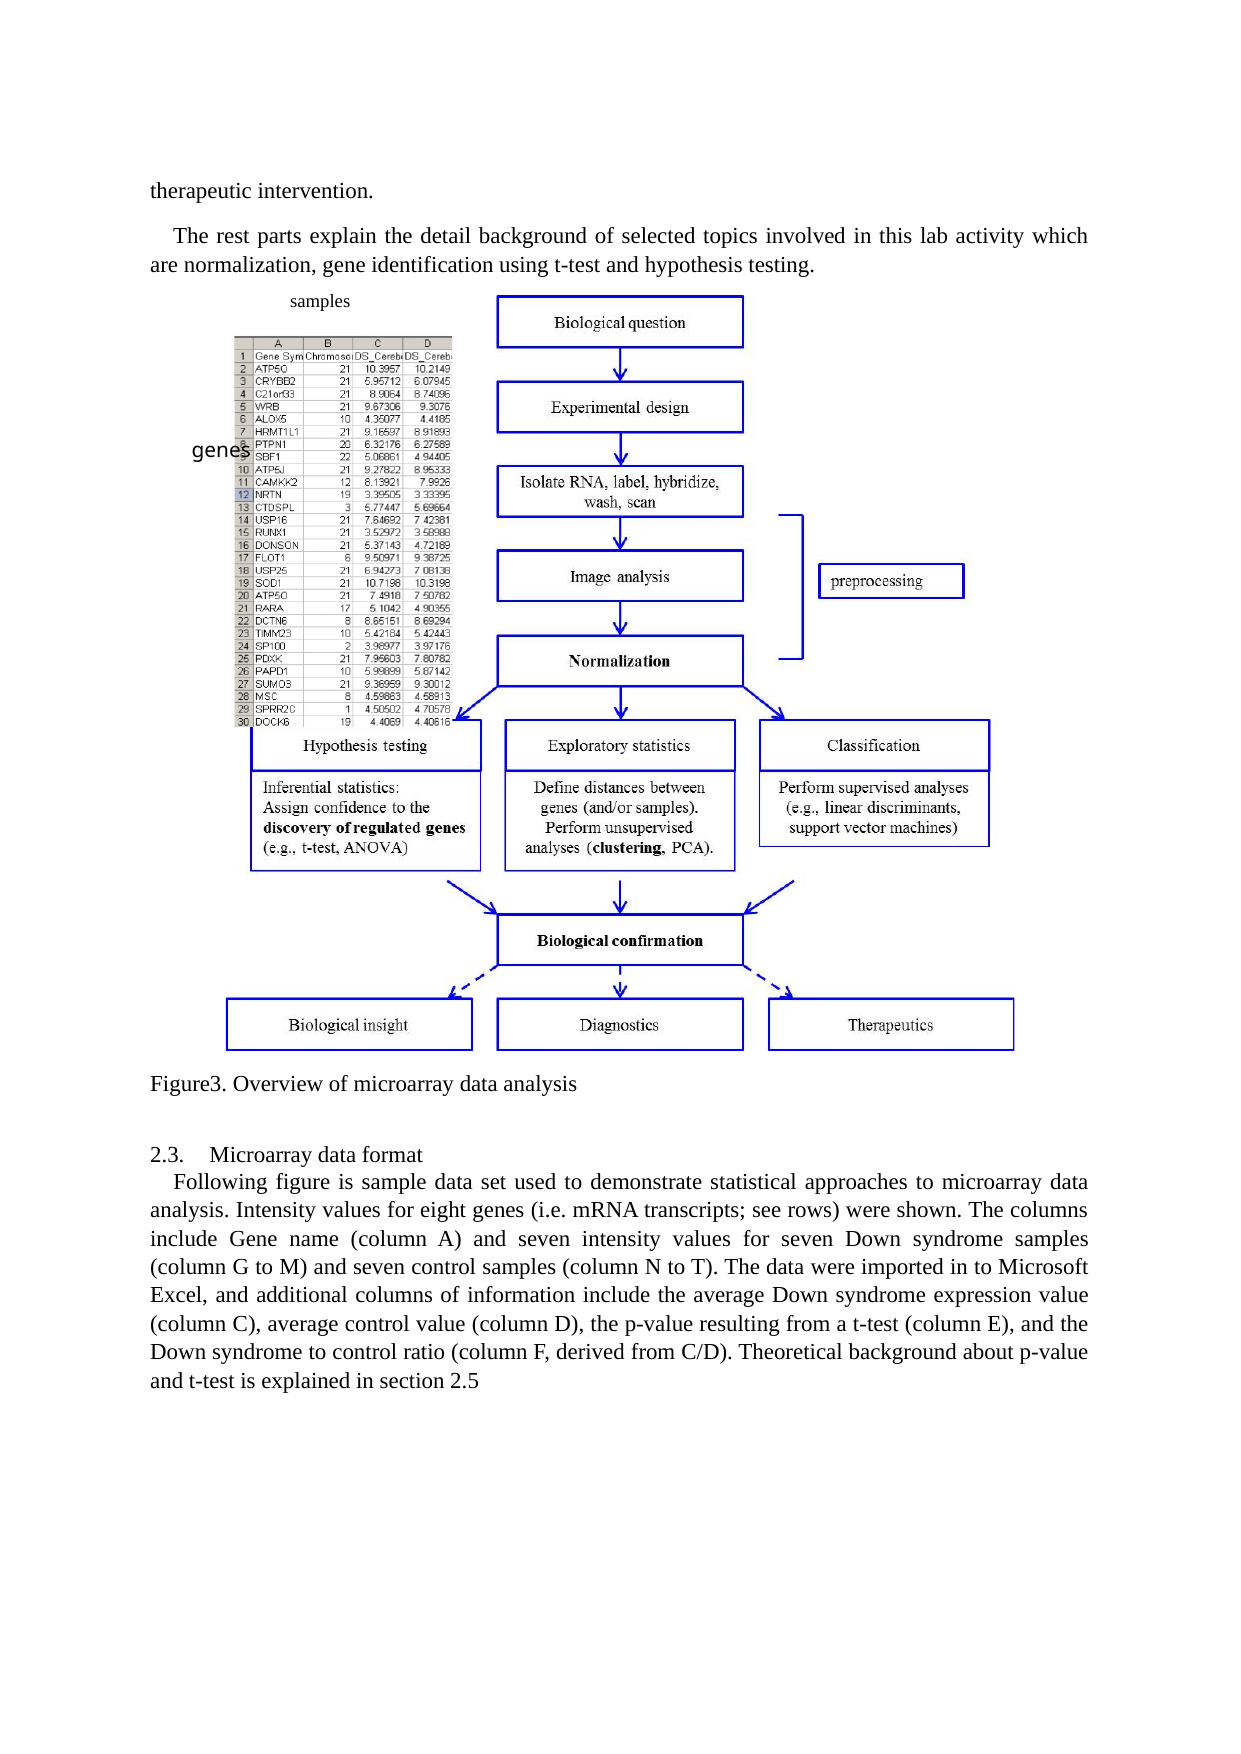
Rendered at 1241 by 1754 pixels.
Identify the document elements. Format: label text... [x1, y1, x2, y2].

text The rest parts explain the detail background of selected topics involved in this lab activity which are normalization, gene identification using t-test and hypothesis testing. [150, 222, 1090, 277]
picture [225, 295, 1015, 1051]
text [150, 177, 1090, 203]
text Figure3. Overview of microarray data analysis [150, 1070, 1090, 1096]
text Following figure is sample data set used to demonstrate statistical approaches to microarray data analysis. Intensity values for eight genes (i.e. mRNA transcripts; see rows) were shown. The columns include Gene name (column A) and seven intensity values for seven Down syndrome samples (column G to M) and seven control samples (column N to T). The data were imported in to Microsoft Excel, and additional columns of information include the average Down syndrome expression value (column C), average control value (column D), the p-value resulting from a t-test (column E), and the Down syndrome to control ratio (column F, derived from C/D). Theoretical background about p-value and t-test is explained in section 2.5 [150, 1168, 1090, 1393]
subtitle Microarray data format [150, 1141, 1090, 1168]
